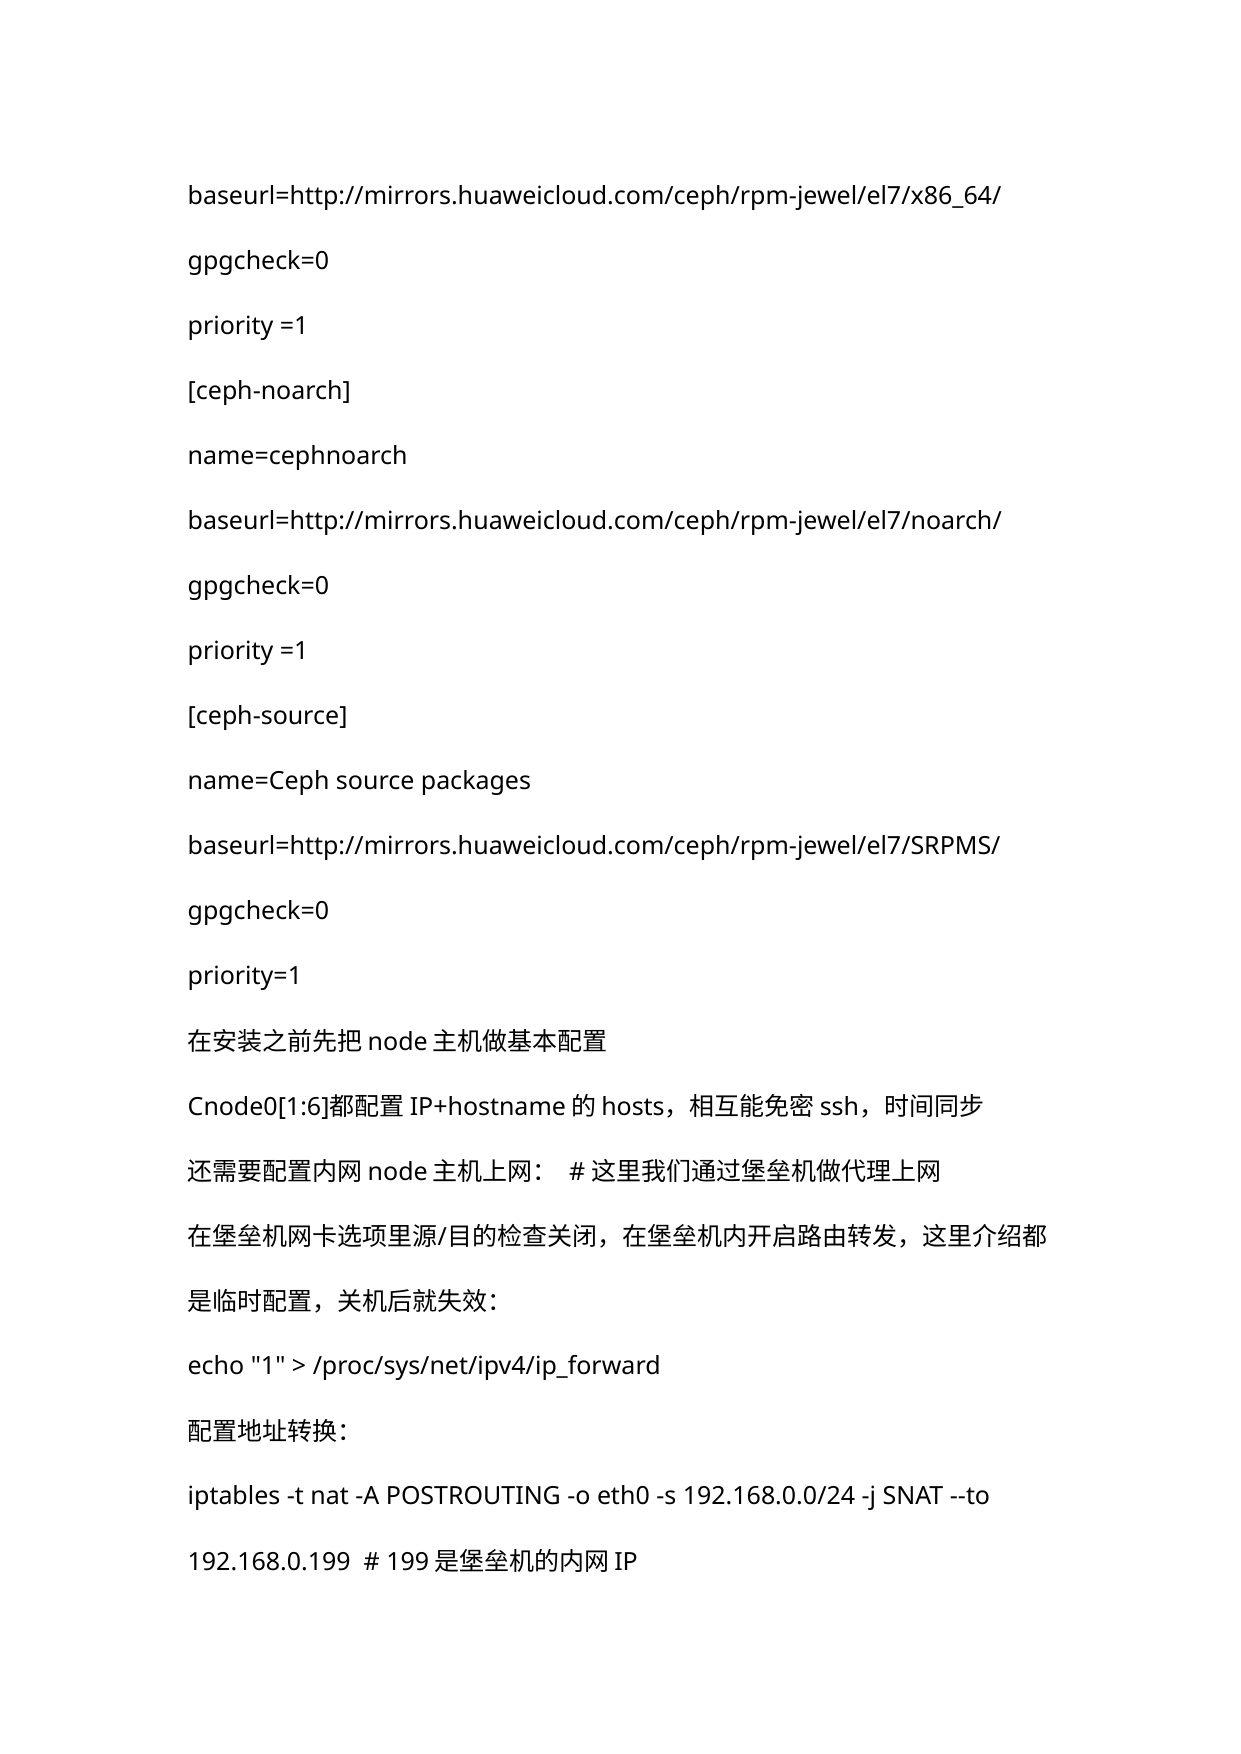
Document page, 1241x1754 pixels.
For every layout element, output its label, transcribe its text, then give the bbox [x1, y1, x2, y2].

list gpgcheck=0 [187, 552, 1053, 617]
list priority =1 [187, 292, 1053, 357]
list baseurl=http://mirrors.huaweicloud.com/ceph/rpm-jewel/el7/SRPMS/ [187, 812, 1053, 877]
list Cnode0[1:6]都配置IP+hostname的hosts，相互能免密ssh，时间同步 [187, 1072, 1053, 1137]
list [ceph-source] [187, 682, 1053, 747]
list priority=1 [187, 942, 1053, 1007]
list gpgcheck=0 [187, 877, 1053, 942]
list gpgcheck=0 [187, 227, 1053, 292]
list 还需要配置内网node主机上网： # 这里我们通过堡垒机做代理上网 [187, 1137, 1053, 1202]
list baseurl=http://mirrors.huaweicloud.com/ceph/rpm-jewel/el7/noarch/ [187, 487, 1053, 552]
list priority =1 [187, 617, 1053, 682]
list echo "1" > /proc/sys/net/ipv4/ip_forward [187, 1332, 1053, 1397]
list baseurl=http://mirrors.huaweicloud.com/ceph/rpm-jewel/el7/x86_64/ [187, 162, 1053, 227]
list name=Ceph source packages [187, 747, 1053, 812]
list 在堡垒机网卡选项里源/目的检查关闭，在堡垒机内开启路由转发，这里介绍都是临时配置，关机后就失效： [187, 1202, 1053, 1332]
list 在安装之前先把node主机做基本配置 [187, 1007, 1053, 1072]
list 配置地址转换： [187, 1397, 1053, 1462]
list name=cephnoarch [187, 422, 1053, 487]
list iptables -t nat -A POSTROUTING -o eth0 -s 192.168.0.0/24 -j SNAT --to 192.168.0.199 # 199是堡垒机的内网IP [187, 1462, 1053, 1592]
list [ceph-noarch] [187, 357, 1053, 422]
